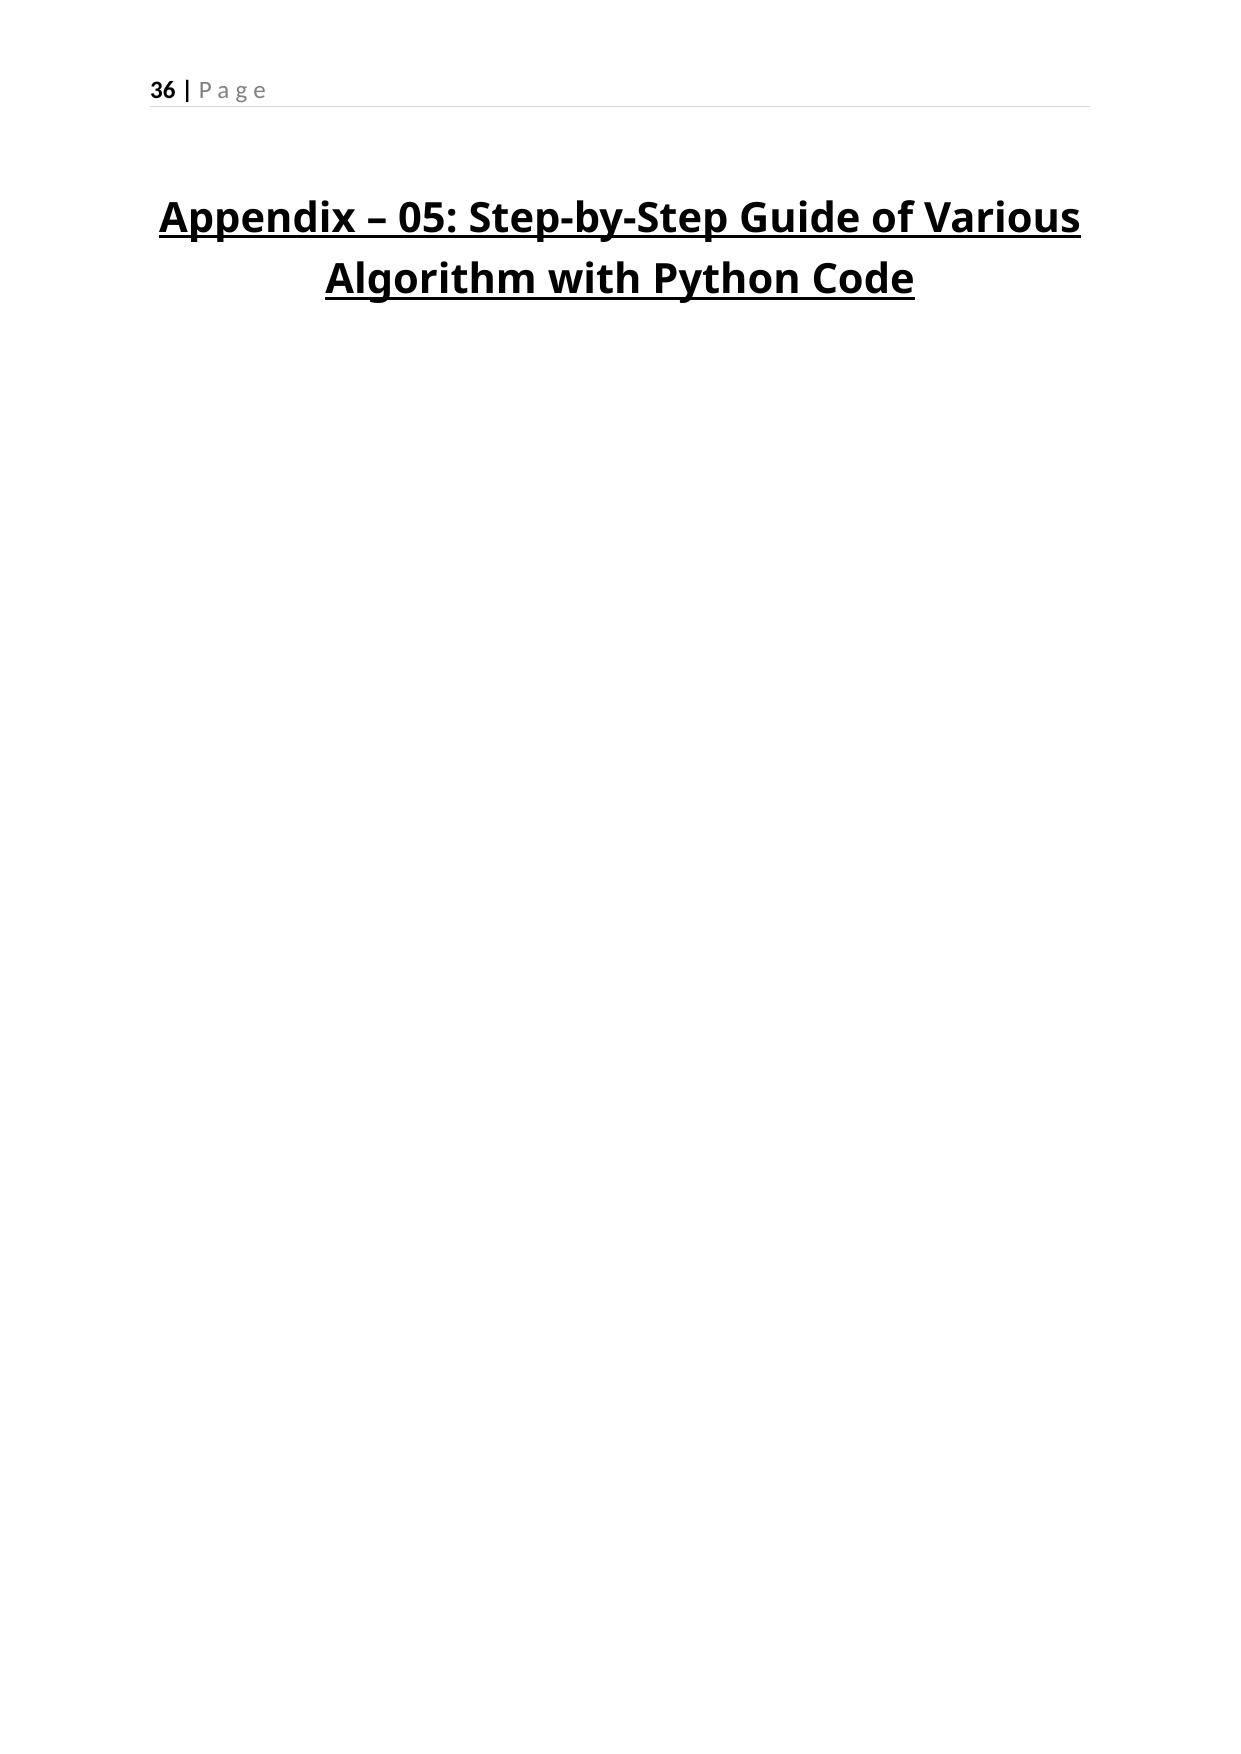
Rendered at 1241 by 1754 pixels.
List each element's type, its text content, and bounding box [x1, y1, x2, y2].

subtitle Appendix – 05: Step-by-Step Guide of Various Algorithm with Python Code [150, 187, 1090, 306]
